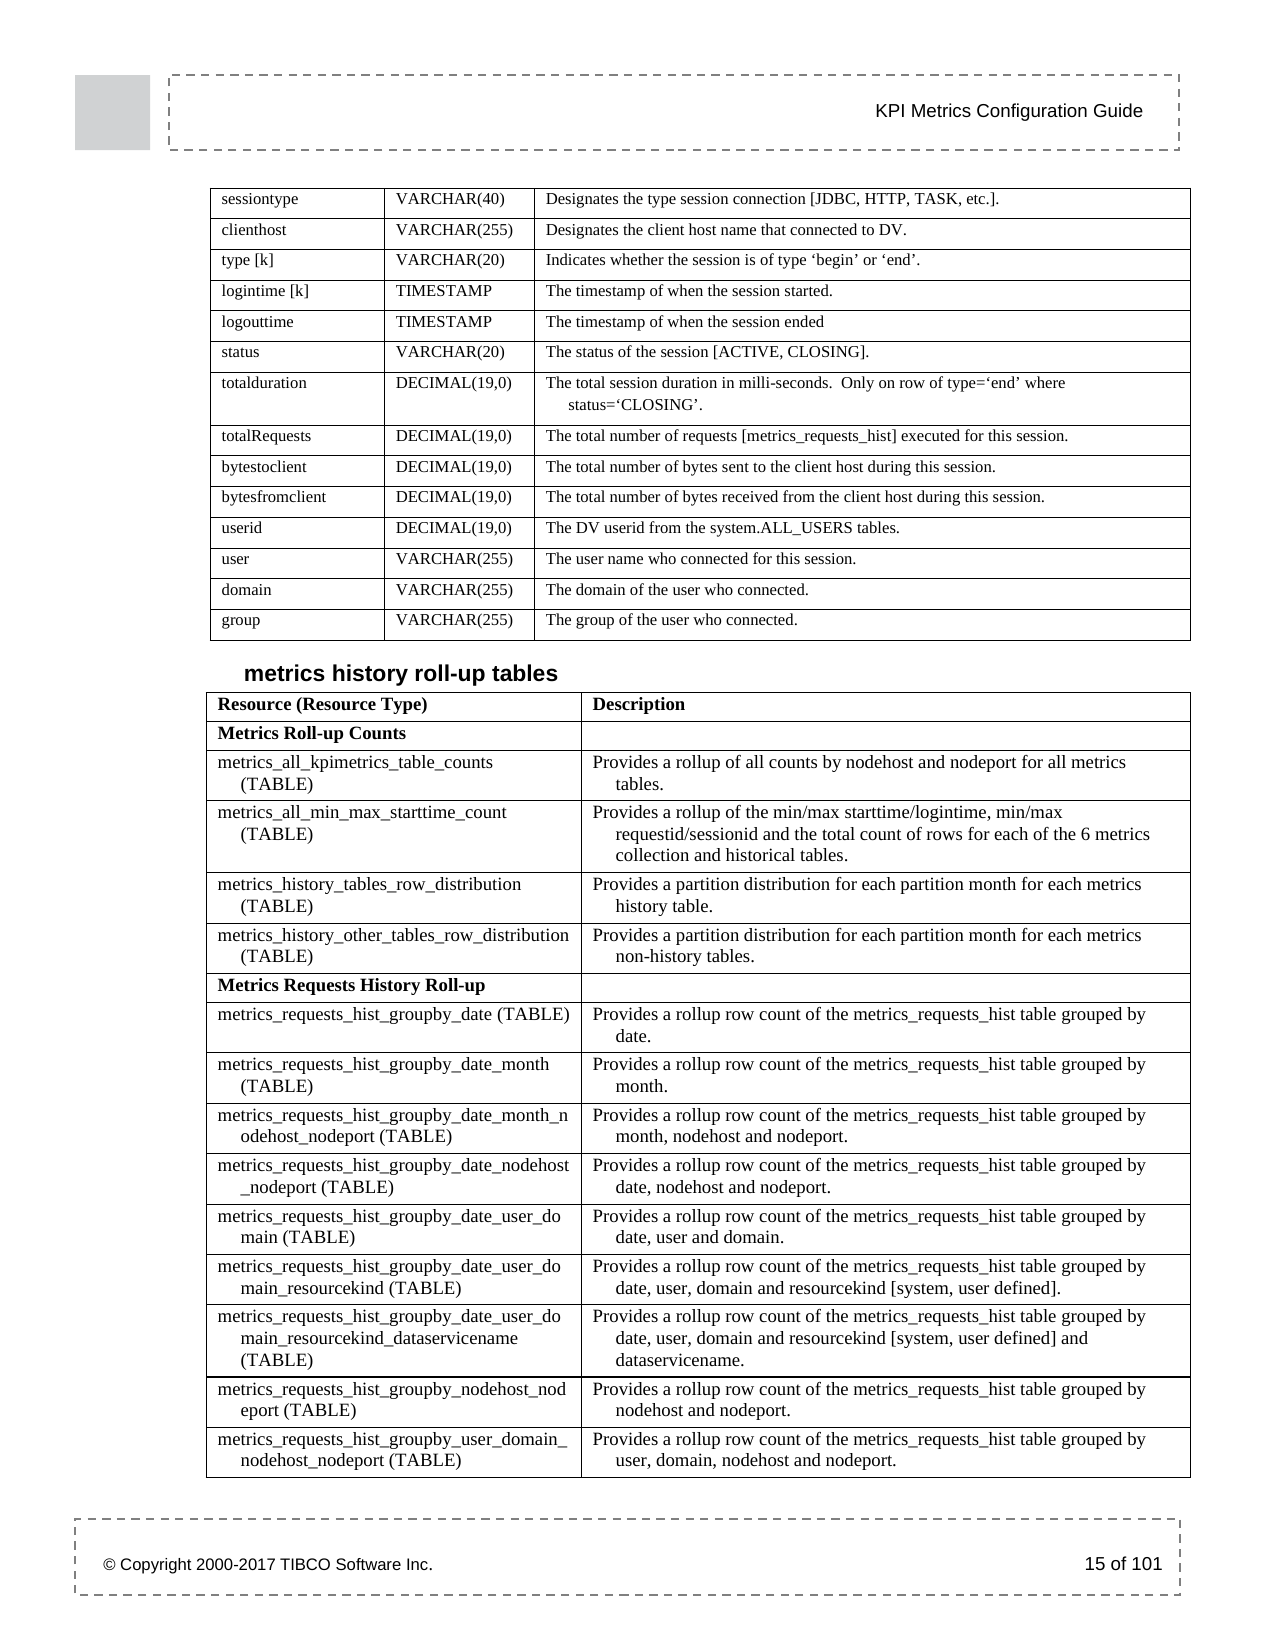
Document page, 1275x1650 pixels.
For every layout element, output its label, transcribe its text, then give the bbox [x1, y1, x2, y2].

table_cell TIMESTAMP [385, 311, 534, 341]
table_cell DECIMAL(19,0) [385, 426, 534, 455]
table_cell Provides a partition distribution for each partition month for each metrics non-history tables. [582, 924, 1190, 973]
table_cell VARCHAR(255) [385, 579, 534, 609]
table_cell [582, 722, 1190, 750]
table_cell bytesfromclient [211, 487, 384, 517]
table_cell VARCHAR(255) [385, 610, 534, 640]
table_cell metrics_all_min_max_starttime_count (TABLE) [207, 801, 581, 872]
table_cell Provides a rollup row count of the metrics_requests_hist table grouped by date, user and domain. [582, 1205, 1190, 1254]
table_cell Provides a rollup of the min/max starttime/logintime, min/max requestid/sessionid and the total count of rows for each of the 6 metrics collection and historical tables. [582, 801, 1190, 872]
table_cell Indicates whether the session is of type ‘begin’ or ‘end’. [535, 250, 1190, 280]
subtitle metrics history roll-up tables [244, 659, 1162, 686]
table_cell Provides a rollup of all counts by nodehost and nodeport for all metrics tables. [582, 751, 1190, 800]
table_cell VARCHAR(255) [385, 549, 534, 578]
table_cell Provides a rollup row count of the metrics_requests_hist table grouped by date, user, domain and resourcekind [system, user defined]. [582, 1255, 1190, 1304]
table_cell metrics_requests_hist_groupby_date_user_domain_resourcekind (TABLE) [207, 1255, 581, 1304]
table_cell The total number of bytes received from the client host during this session. [535, 487, 1190, 517]
table_cell The status of the session [ACTIVE, CLOSING]. [535, 342, 1190, 372]
table_cell metrics_requests_hist_groupby_nodehost_nodeport (TABLE) [207, 1378, 581, 1427]
table_cell The timestamp of when the session started. [535, 281, 1190, 310]
table_cell metrics_requests_hist_groupby_user_domain_nodehost_nodeport (TABLE) [207, 1428, 581, 1477]
table_cell Provides a rollup row count of the metrics_requests_hist table grouped by date. [582, 1003, 1190, 1052]
table_cell DECIMAL(19,0) [385, 487, 534, 517]
table_cell domain [211, 579, 384, 609]
table_cell Designates the type session connection [JDBC, HTTP, TASK, etc.]. [535, 189, 1190, 218]
table_cell metrics_requests_hist_groupby_date (TABLE) [207, 1003, 581, 1052]
table_cell Metrics Roll-up Counts [207, 722, 581, 750]
table_header Resource (Resource Type) [207, 693, 581, 721]
table_cell The user name who connected for this session. [535, 549, 1190, 578]
table_cell Provides a rollup row count of the metrics_requests_hist table grouped by nodehost and nodeport. [582, 1378, 1190, 1427]
table_cell totalRequests [211, 426, 384, 455]
table_cell Metrics Requests History Roll-up [207, 974, 581, 1002]
table_cell totalduration [211, 373, 384, 424]
table_cell Provides a rollup row count of the metrics_requests_hist table grouped by month. [582, 1053, 1190, 1103]
table_cell DECIMAL(19,0) [385, 373, 534, 424]
table_cell logouttime [211, 311, 384, 341]
table_cell metrics_requests_hist_groupby_date_user_domain_resourcekind_dataservicename (TABLE) [207, 1305, 581, 1376]
table_cell clienthost [211, 219, 384, 249]
table_cell Provides a rollup row count of the metrics_requests_hist table grouped by month, nodehost and nodeport. [582, 1104, 1190, 1153]
table_cell DECIMAL(19,0) [385, 518, 534, 547]
table_cell metrics_history_other_tables_row_distribution (TABLE) [207, 924, 581, 973]
table_cell Provides a partition distribution for each partition month for each metrics history table. [582, 873, 1190, 923]
table_cell The total number of bytes sent to the client host during this session. [535, 456, 1190, 486]
table_cell The domain of the user who connected. [535, 579, 1190, 609]
table_cell Provides a rollup row count of the metrics_requests_hist table grouped by date, nodehost and nodeport. [582, 1154, 1190, 1203]
table_cell VARCHAR(20) [385, 342, 534, 372]
table_cell The total session duration in milli-seconds. Only on row of type=‘end’ where status=‘CLOSING’. [535, 373, 1190, 424]
table_cell Provides a rollup row count of the metrics_requests_hist table grouped by date, user, domain and resourcekind [system, user defined] and dataservicename. [582, 1305, 1190, 1376]
table_cell user [211, 549, 384, 578]
table_header Description [582, 693, 1190, 721]
table_cell metrics_requests_hist_groupby_date_user_domain (TABLE) [207, 1205, 581, 1254]
table_cell metrics_requests_hist_groupby_date_nodehost_nodeport (TABLE) [207, 1154, 581, 1203]
table_cell The timestamp of when the session ended [535, 311, 1190, 341]
table_cell The total number of requests [metrics_requests_hist] executed for this session. [535, 426, 1190, 455]
table_cell metrics_requests_hist_groupby_date_month (TABLE) [207, 1053, 581, 1103]
table_cell VARCHAR(255) [385, 219, 534, 249]
table_cell userid [211, 518, 384, 547]
table_cell Designates the client host name that connected to DV. [535, 219, 1190, 249]
table_cell metrics_requests_hist_groupby_date_month_nodehost_nodeport (TABLE) [207, 1104, 581, 1153]
table_cell VARCHAR(40) [385, 189, 534, 218]
table_cell [582, 974, 1190, 1002]
table_cell VARCHAR(20) [385, 250, 534, 280]
table_cell type [k] [211, 250, 384, 280]
table_cell status [211, 342, 384, 372]
table_cell Provides a rollup row count of the metrics_requests_hist table grouped by user, domain, nodehost and nodeport. [582, 1428, 1190, 1477]
table_cell sessiontype [211, 189, 384, 218]
table_cell logintime [k] [211, 281, 384, 310]
table_cell The group of the user who connected. [535, 610, 1190, 640]
table_cell The DV userid from the system.ALL_USERS tables. [535, 518, 1190, 547]
table_cell metrics_history_tables_row_distribution (TABLE) [207, 873, 581, 923]
table_cell group [211, 610, 384, 640]
table_cell TIMESTAMP [385, 281, 534, 310]
table_cell metrics_all_kpimetrics_table_counts (TABLE) [207, 751, 581, 800]
table_cell DECIMAL(19,0) [385, 456, 534, 486]
table_cell bytestoclient [211, 456, 384, 486]
